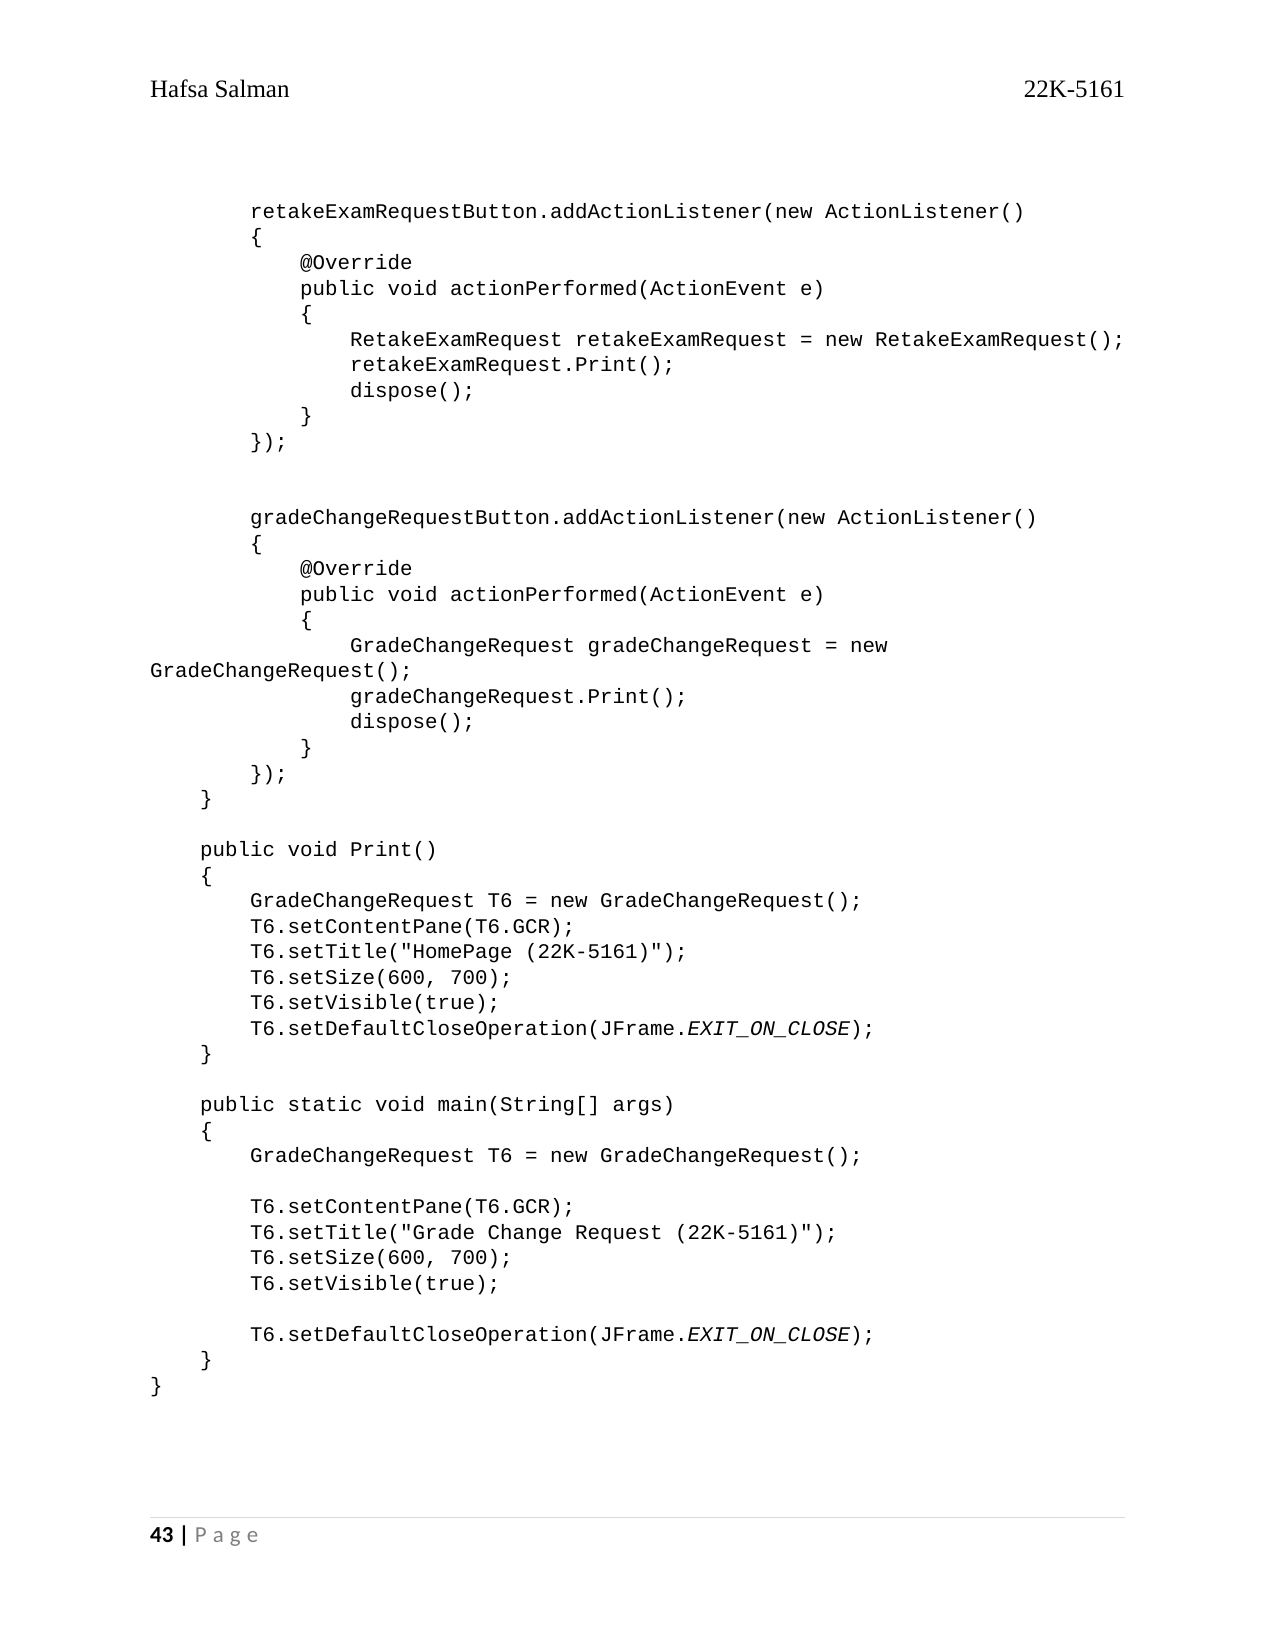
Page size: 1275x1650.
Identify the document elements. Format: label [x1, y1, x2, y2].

text [150, 150, 1125, 1399]
